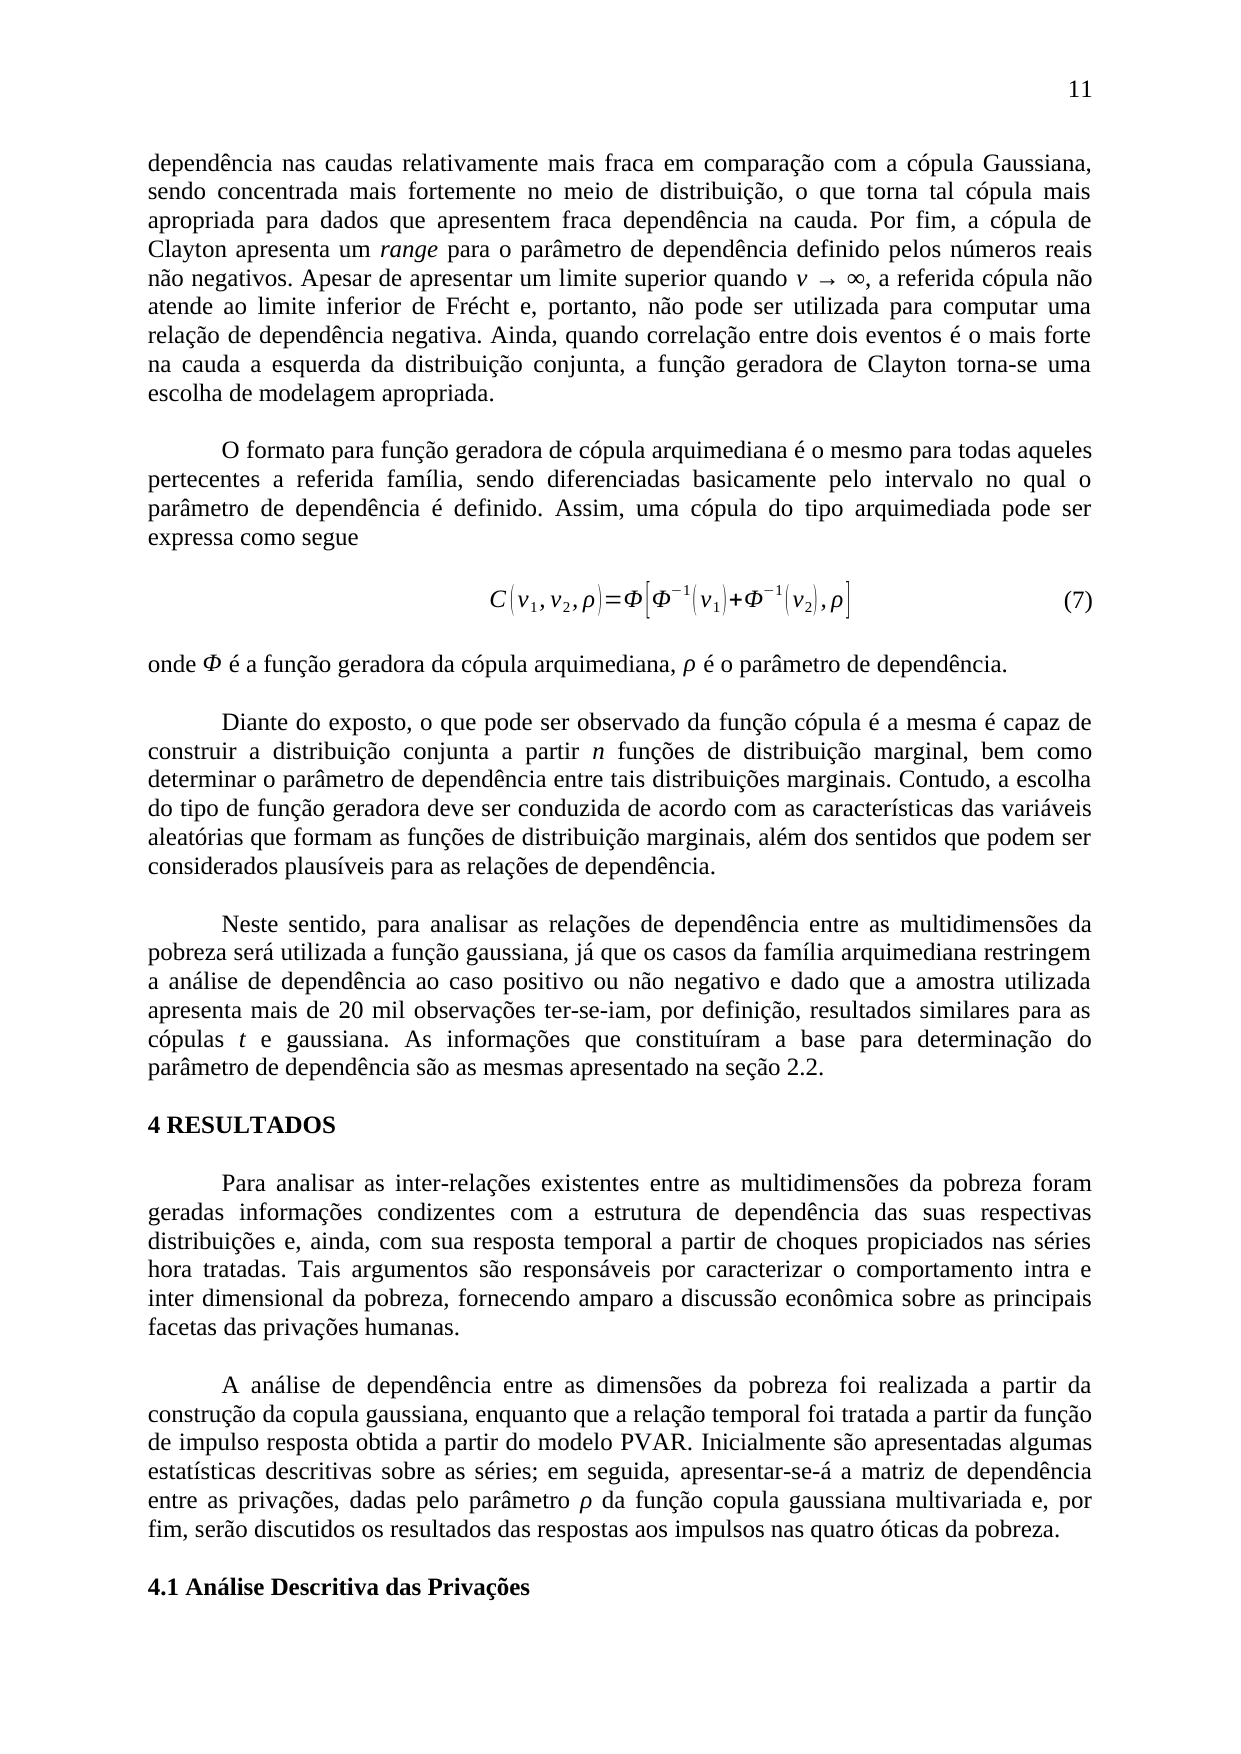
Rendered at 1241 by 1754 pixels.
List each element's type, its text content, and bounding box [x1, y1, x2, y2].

text 4.1 Análise Descritiva das Privações [148, 1572, 1092, 1600]
text onde é a função geradora da cópula arquimediana, é o parâmetro de dependência. [148, 649, 1092, 678]
text Neste sentido, para analisar as relações de dependência entre as multidimensões da pobreza será utilizada a função gaussiana, já que os casos da família arquimediana restringem a análise de dependência ao caso positivo ou não negativo e dado que a amostra utilizada apresenta mais de 20 mil observações ter-se-iam, por definição, resultados similares para as cópulas t e gaussiana. As informações que constituíram a base para determinação do parâmetro de dependência são as mesmas apresentado na seção 2.2. [148, 909, 1092, 1081]
text Diante do exposto, o que pode ser observado da função cópula é a mesma é capaz de construir a distribuição conjunta a partir n funções de distribuição marginal, bem como determinar o parâmetro de dependência entre tais distribuições marginais. Contudo, a escolha do tipo de função geradora deve ser conduzida de acordo com as características das variáveis aleatórias que formam as funções de distribuição marginais, além dos sentidos que podem ser considerados plausíveis para as relações de dependência. [148, 707, 1092, 879]
text (7) [148, 580, 1092, 620]
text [148, 148, 1092, 406]
text Para analisar as inter-relações existentes entre as multidimensões da pobreza foram geradas informações condizentes com a estrutura de dependência das suas respectivas distribuições e, ainda, com sua resposta temporal a partir de choques propiciados nas séries hora tratadas. Tais argumentos são responsáveis por caracterizar o comportamento intra e inter dimensional da pobreza, fornecendo amparo a discussão econômica sobre as principais facetas das privações humanas. [148, 1168, 1092, 1341]
text A análise de dependência entre as dimensões da pobreza foi realizada a partir da construção da copula gaussiana, enquanto que a relação temporal foi tratada a partir da função de impulso resposta obtida a partir do modelo PVAR. Inicialmente são apresentadas algumas estatísticas descritivas sobre as séries; em seguida, apresentar-se-á a matriz de dependência entre as privações, dadas pelo parâmetro ρ da função copula gaussiana multivariada e, por fim, serão discutidos os resultados das respostas aos impulsos nas quatro óticas da pobreza. [148, 1370, 1092, 1542]
text 4 RESULTADOS [148, 1110, 1092, 1139]
text O formato para função geradora de cópula arquimediana é o mesmo para todas aqueles pertecentes a referida família, sendo diferenciadas basicamente pelo intervalo no qual o parâmetro de dependência é definido. Assim, uma cópula do tipo arquimediada pode ser expressa como segue [148, 436, 1092, 551]
